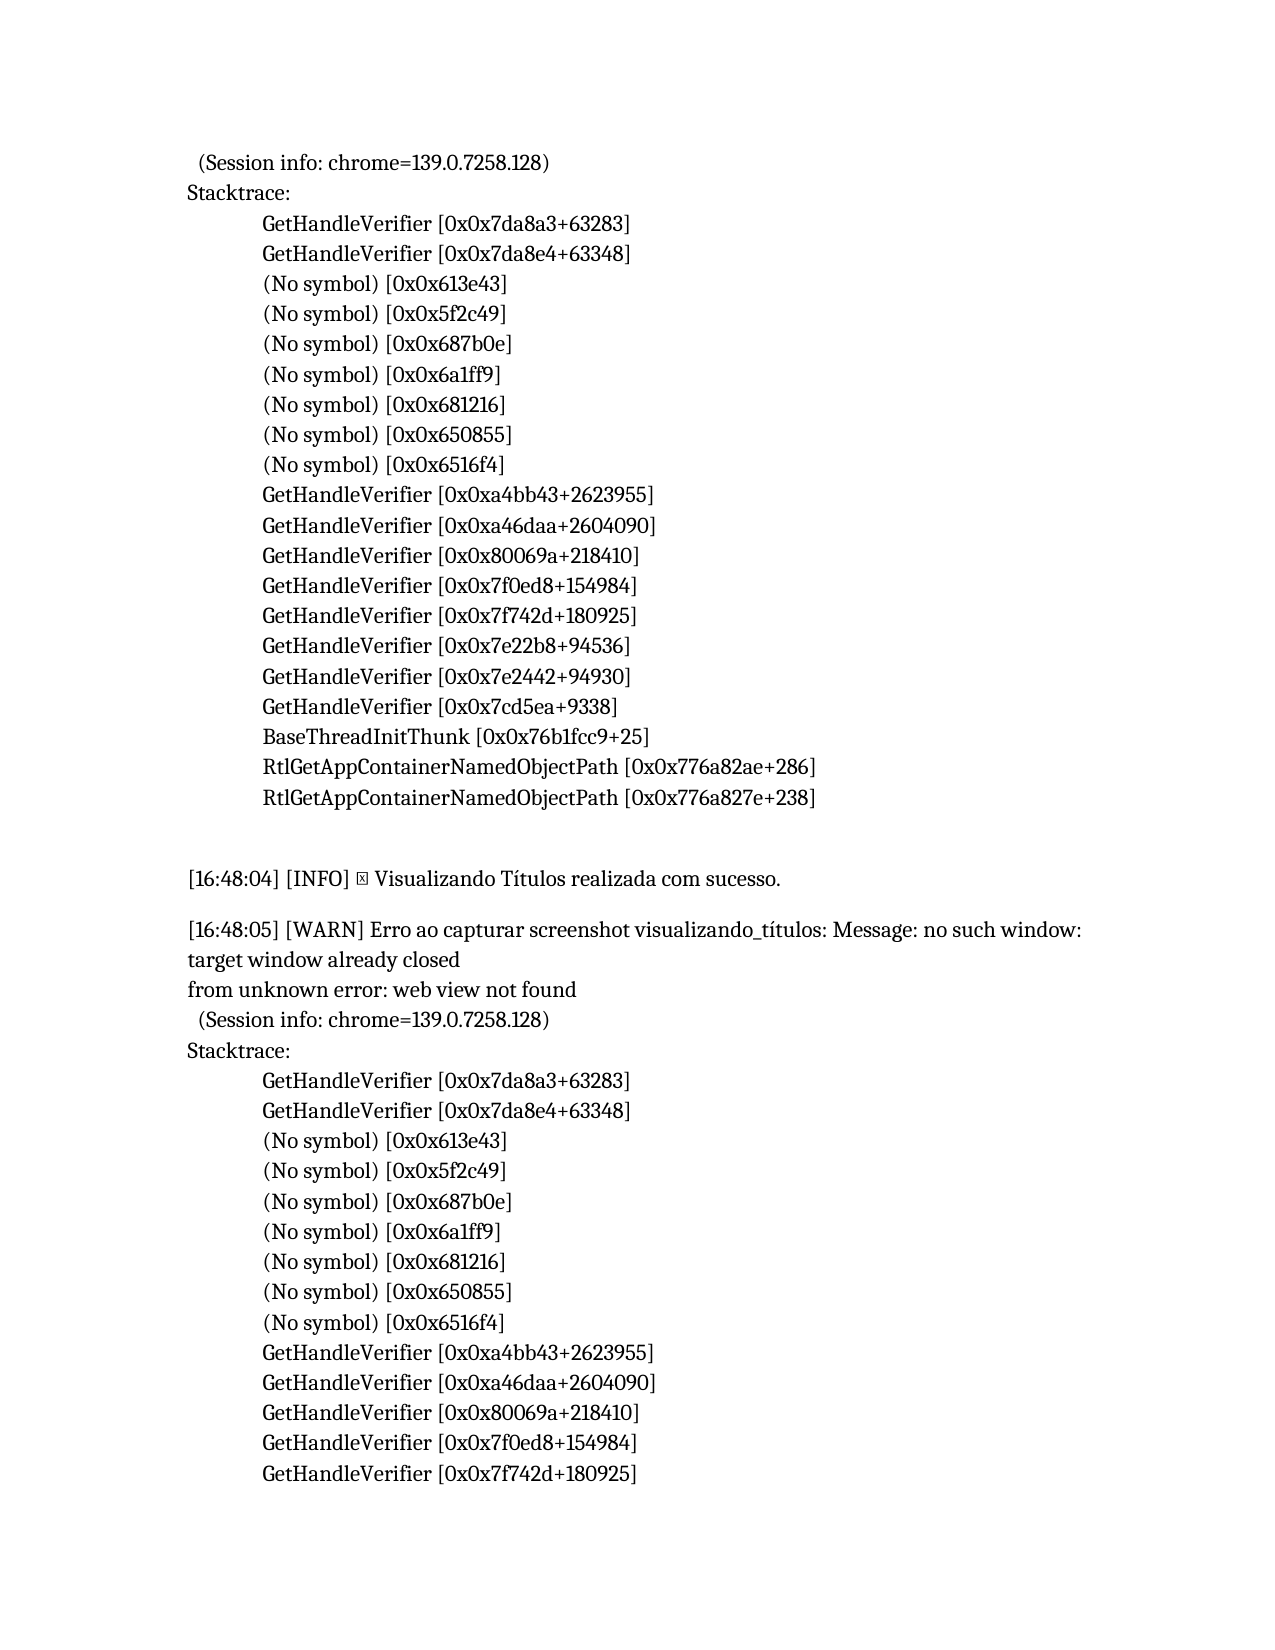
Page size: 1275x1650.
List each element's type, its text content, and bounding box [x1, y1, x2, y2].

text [187, 150, 1087, 841]
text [187, 917, 1087, 1487]
text [16:48:04] [INFO] ✅ Visualizando Títulos realizada com sucesso. [187, 866, 1087, 892]
